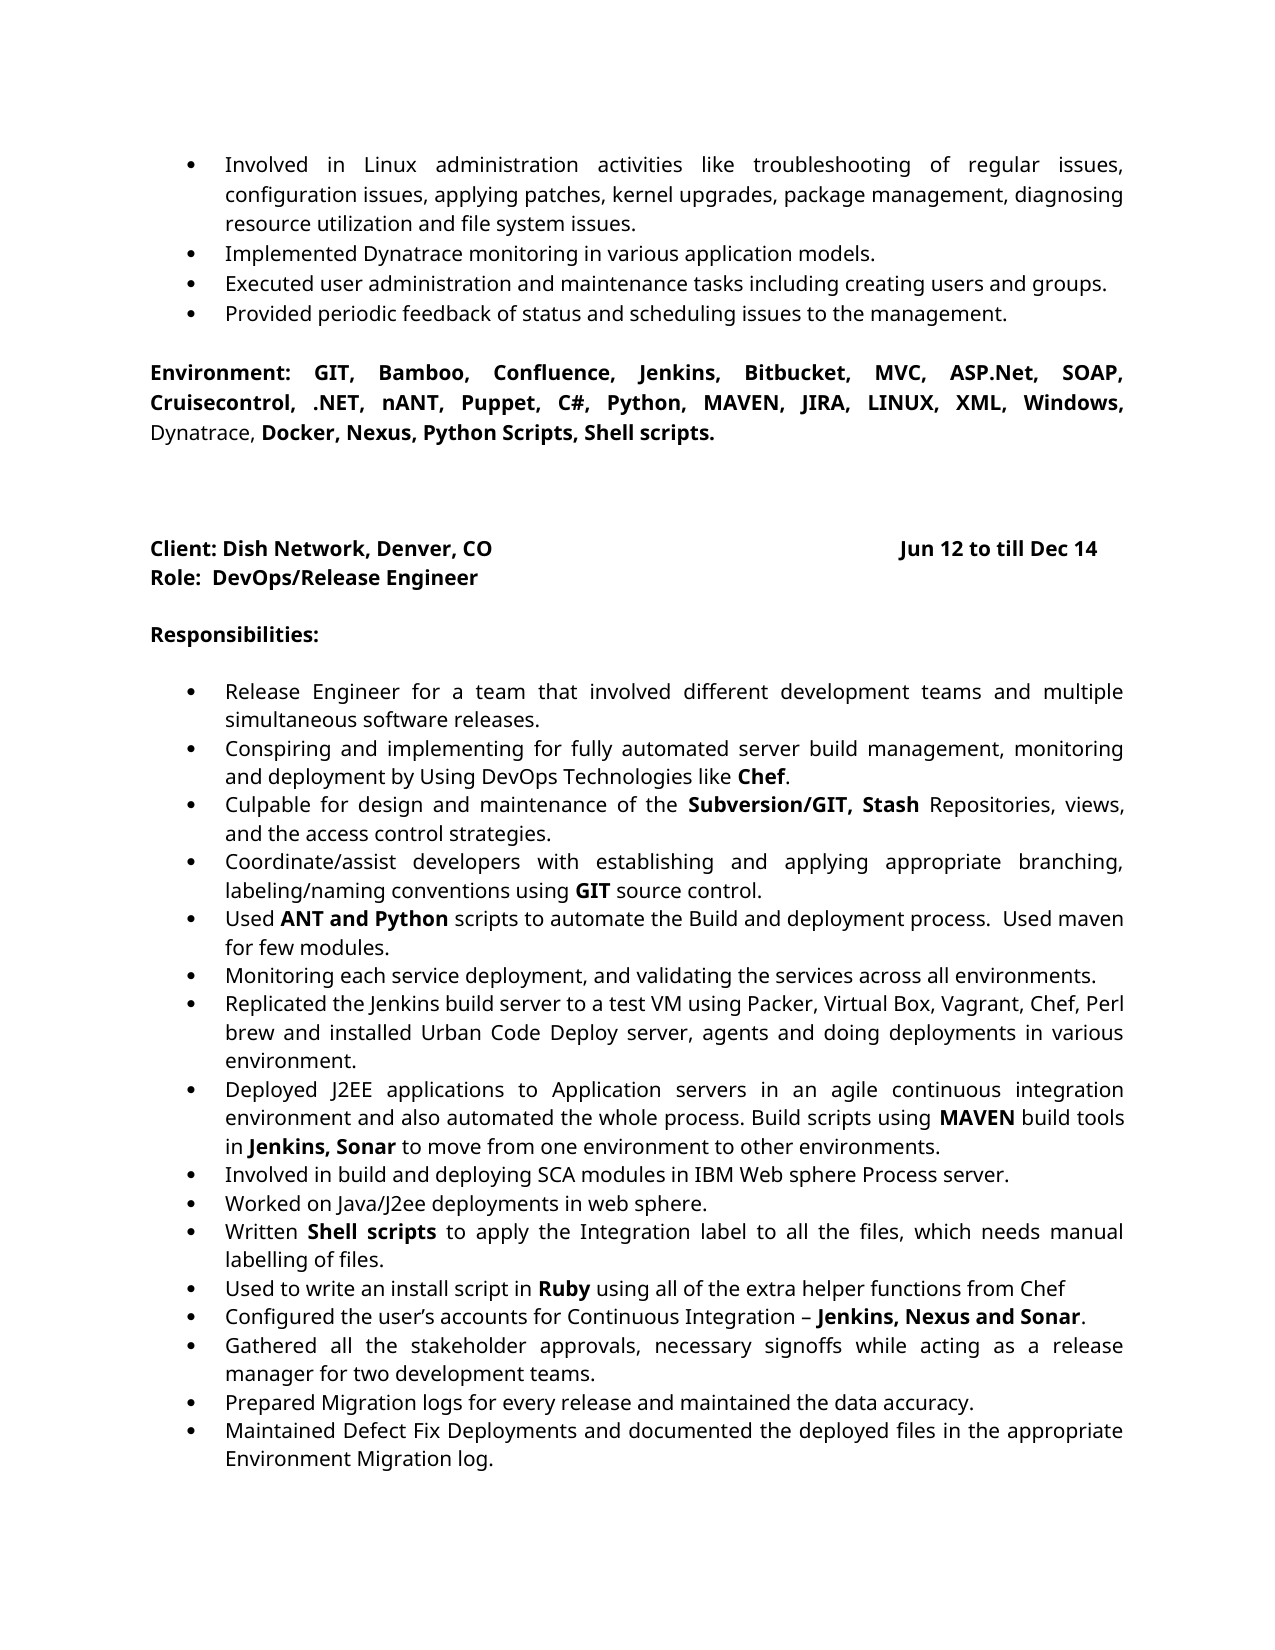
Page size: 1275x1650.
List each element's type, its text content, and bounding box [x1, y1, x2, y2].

list Prepared Migration logs for every release and maintained the data accuracy. [187, 1388, 1125, 1416]
list Used ANT and Python scripts to automate the Build and deployment process. Used maven for few modules. [187, 904, 1125, 961]
list Configured the user’s accounts for Continuous Integration – Jenkins, Nexus and Sonar. [187, 1302, 1125, 1331]
list Provided periodic feedback of status and scheduling issues to the management. [187, 299, 1125, 327]
list Implemented Dynatrace monitoring in various application models. [187, 239, 1125, 268]
list Maintained Defect Fix Deployments and documented the deployed files in the appropriate Environment Migration log. [187, 1416, 1125, 1473]
list Deployed J2EE applications to Application servers in an agile continuous integration environment and also automated the whole process. Build scripts using MAVEN build tools in Jenkins, Sonar to move from one environment to other environments. [187, 1075, 1125, 1160]
list Worked on Java/J2ee deployments in web sphere. [187, 1189, 1125, 1217]
list Release Engineer for a team that involved different development teams and multiple simultaneous software releases. [187, 677, 1125, 734]
list Coordinate/assist developers with establishing and applying appropriate branching, labeling/naming conventions using GIT source control. [187, 847, 1125, 904]
list Involved in Linux administration activities like troubleshooting of regular issues, configuration issues, applying patches, kernel upgrades, package management, diagnosing resource utilization and file system issues. [187, 150, 1125, 238]
list Involved in build and deploying SCA modules in IBM Web sphere Process server. [187, 1160, 1125, 1189]
list Used to write an install script in Ruby using all of the extra helper functions from Chef [187, 1274, 1125, 1302]
list Executed user administration and maintenance tasks including creating users and groups. [187, 269, 1125, 298]
list Gathered all the stakeholder approvals, necessary signoffs while acting as a release manager for two development teams. [187, 1331, 1125, 1388]
text Role: DevOps/Release Engineer [150, 563, 1125, 591]
list Written Shell scripts to apply the Integration label to all the files, which needs manual labelling of files. [187, 1217, 1125, 1274]
list Culpable for design and maintenance of the Subversion/GIT, Stash Repositories, views, and the access control strategies. [187, 791, 1125, 847]
list Replicated the Jenkins build server to a test VM using Packer, Virtual Box, Vagrant, Chef, Perl brew and installed Urban Code Deploy server, agents and doing deployments in various environment. [187, 989, 1125, 1075]
list Conspiring and implementing for fully automated server build management, monitoring and deployment by Using DevOps Technologies like Chef. [187, 734, 1125, 791]
text Responsibilities: [150, 620, 1125, 648]
list Monitoring each service deployment, and validating the services across all environments. [187, 961, 1125, 989]
text Environment: GIT, Bamboo, Confluence, Jenkins, Bitbucket, MVC, ASP.Net, SOAP, Cruisecontrol, .NET, nANT, Puppet, C#, Python, MAVEN, JIRA, LINUX, XML, Windows, Dynatrace, Docker, Nexus, Python Scripts, Shell scripts. [150, 358, 1125, 447]
text Client: Dish Network, Denver, CO Jun 12 to till Dec 14 [150, 534, 1125, 563]
